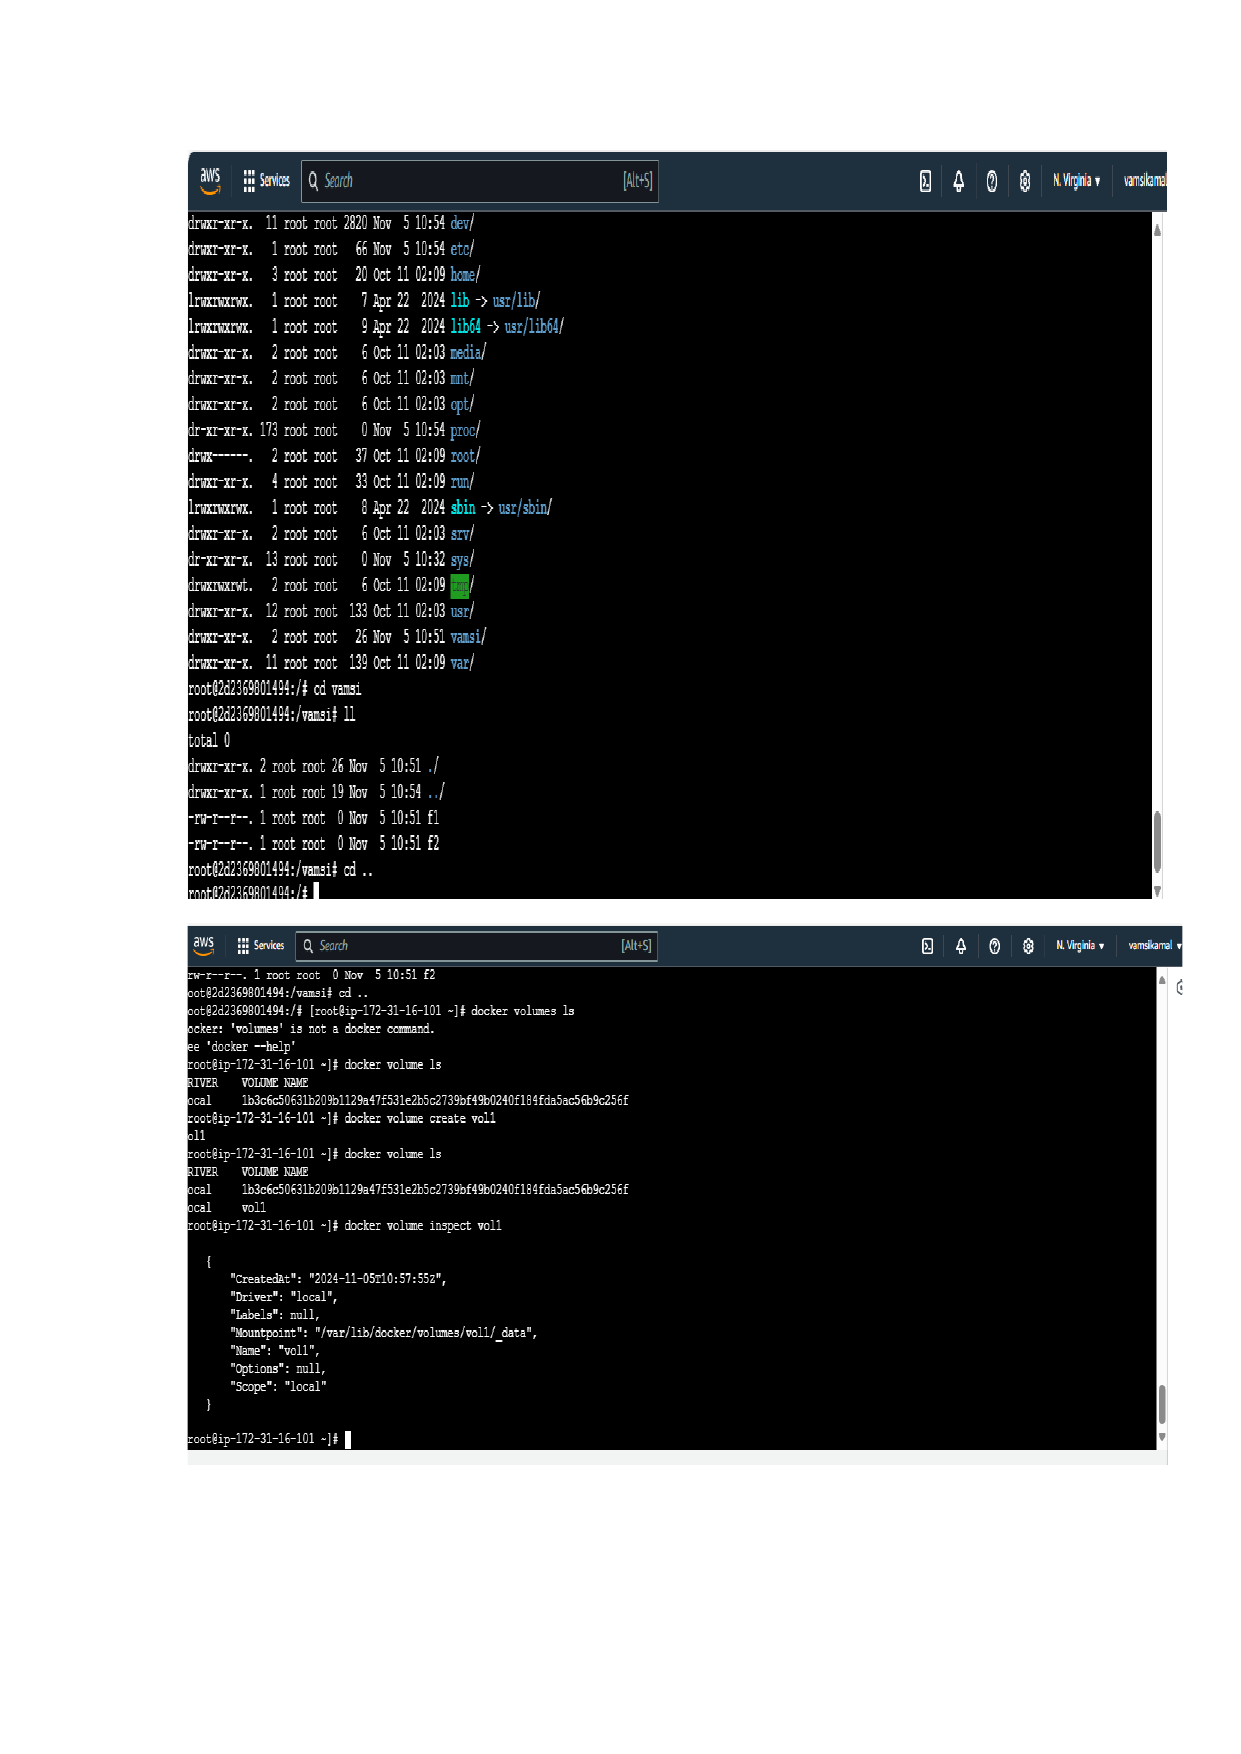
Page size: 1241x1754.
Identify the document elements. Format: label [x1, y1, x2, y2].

picture [187, 923, 1183, 1465]
picture [187, 150, 1167, 899]
